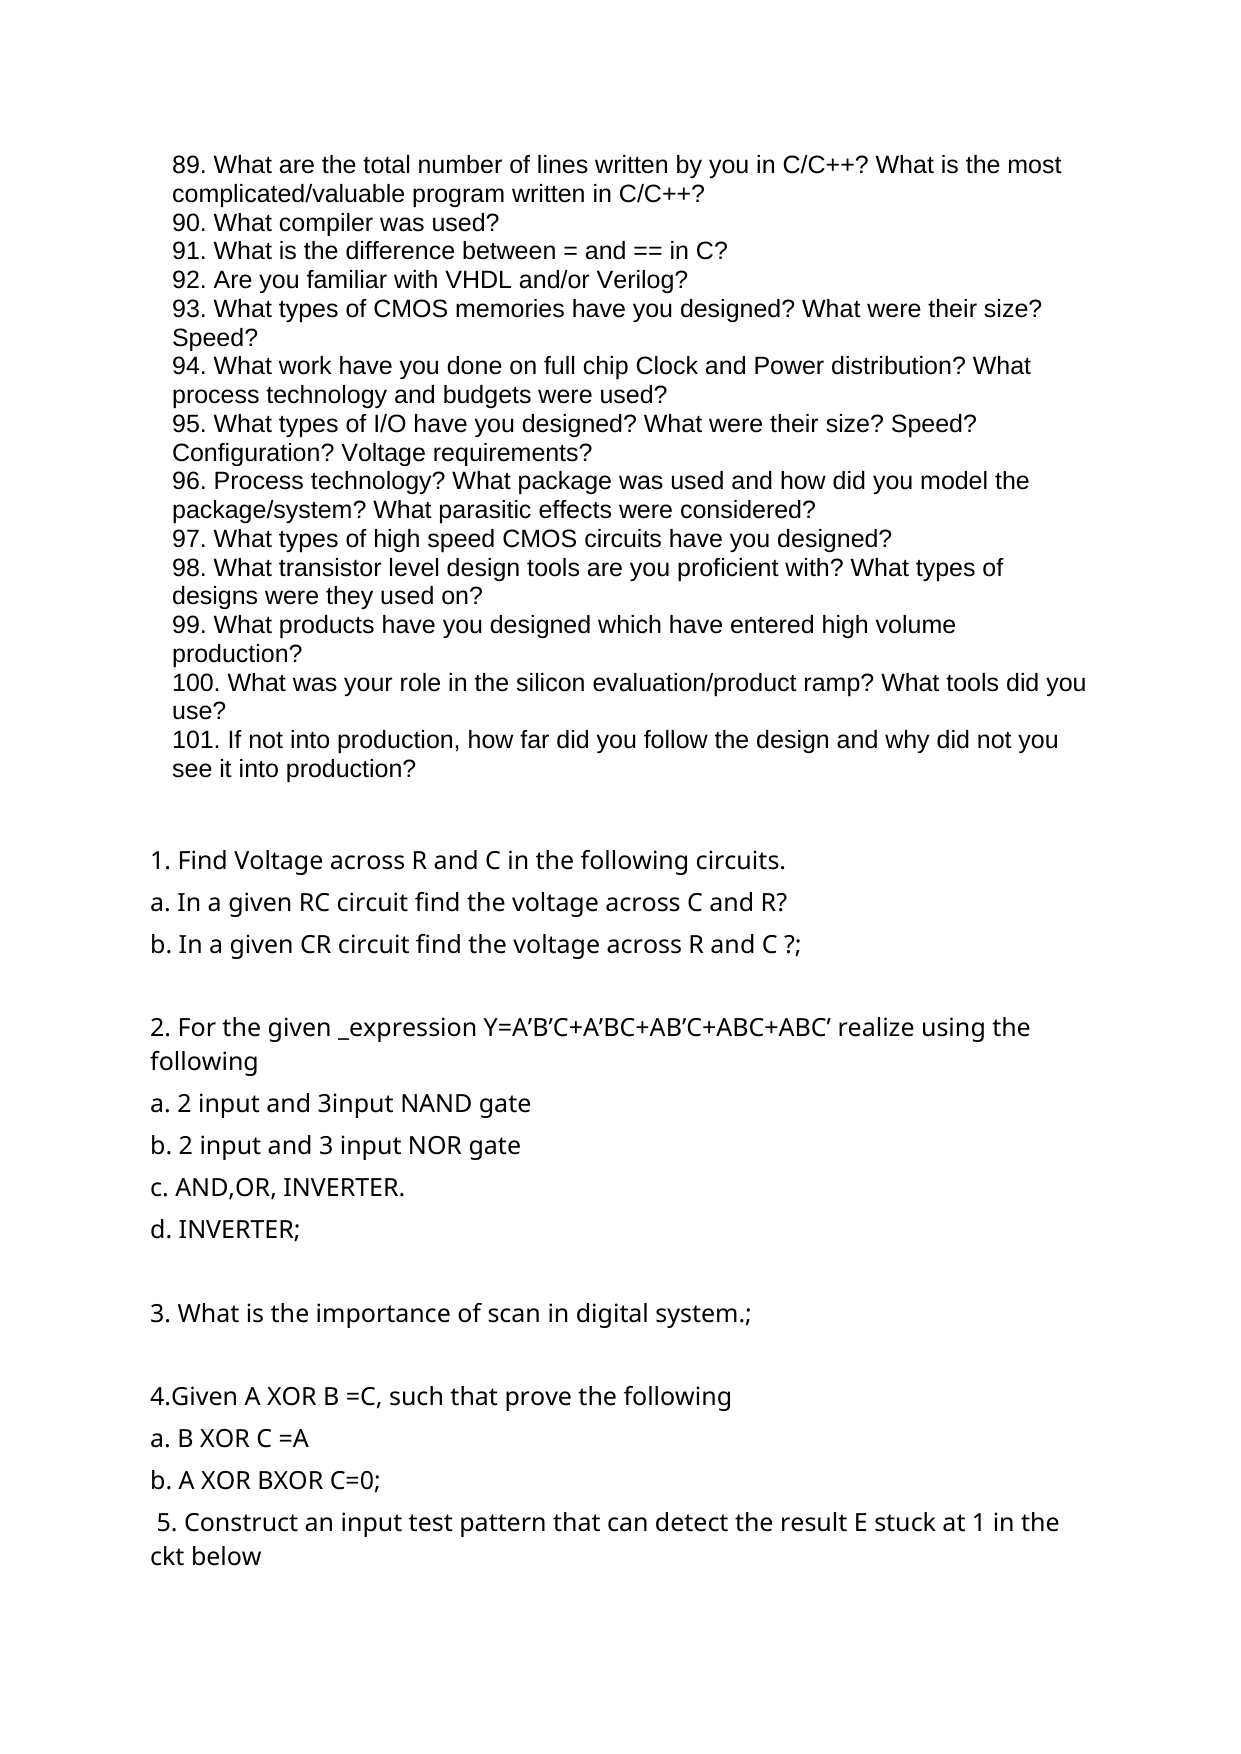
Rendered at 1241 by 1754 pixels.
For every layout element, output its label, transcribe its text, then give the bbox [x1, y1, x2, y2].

text 4.Given A XOR B =C, such that prove the following [150, 1379, 1090, 1413]
text b. A XOR BXOR C=0; [150, 1463, 1090, 1497]
text b. In a given CR circuit find the voltage across R and C ?; [150, 926, 1090, 960]
text a. B XOR C =A [150, 1421, 1090, 1455]
text a. In a given RC circuit find the voltage across C and R? [150, 884, 1090, 918]
text c. AND,OR, INVERTER. [150, 1170, 1090, 1204]
text 2. For the given _expression Y=A’B’C+A’BC+AB’C+ABC+ABC’ realize using the following [150, 1010, 1090, 1078]
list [134, 150, 1090, 782]
text d. INVERTER; [150, 1212, 1090, 1246]
text b. 2 input and 3 input NOR gate [150, 1128, 1090, 1162]
text 3. What is the importance of scan in digital system.; [150, 1295, 1090, 1329]
text 1. Find Voltage across R and C in the following circuits. [150, 842, 1090, 877]
text 5. Construct an input test pattern that can detect the result E stuck at 1 in the ckt below [150, 1505, 1090, 1573]
text a. 2 input and 3input NAND gate [150, 1086, 1090, 1120]
